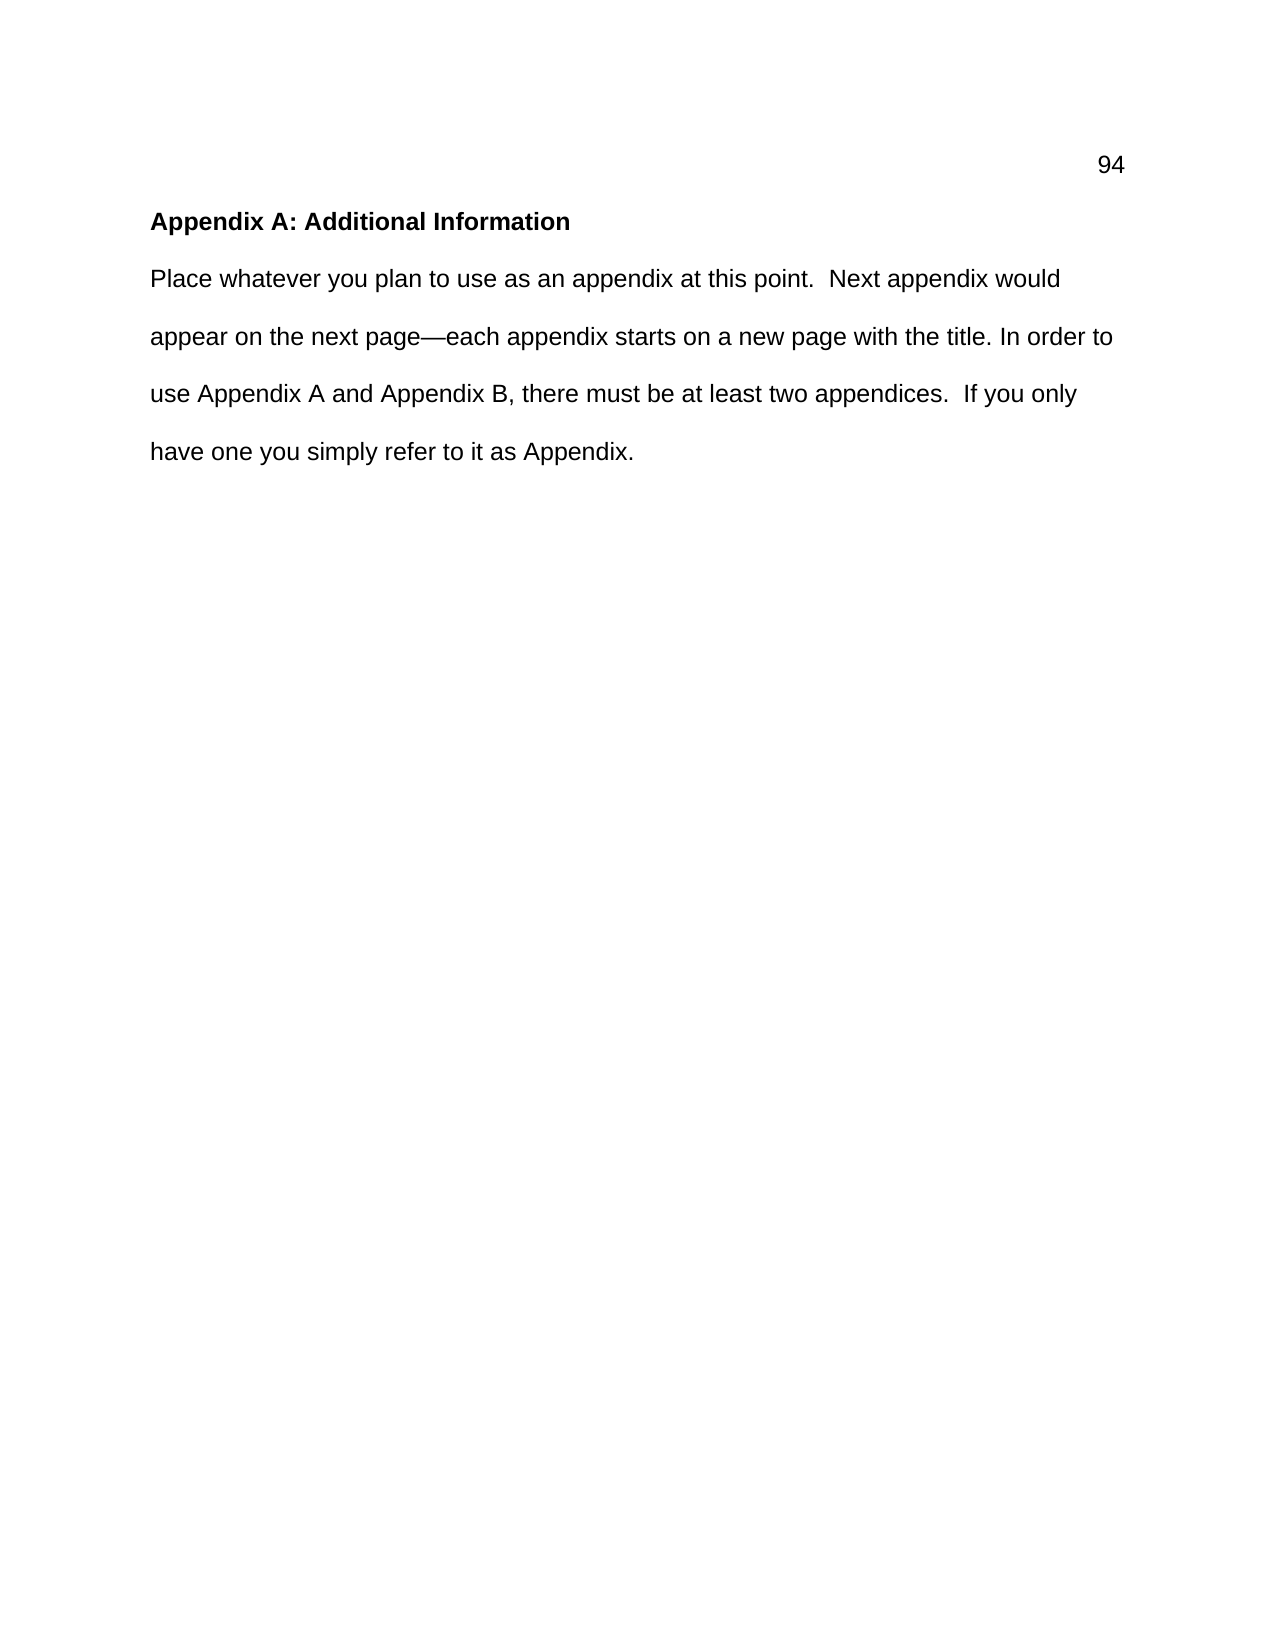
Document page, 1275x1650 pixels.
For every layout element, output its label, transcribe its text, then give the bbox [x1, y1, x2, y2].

text Appendix A: Additional Information [150, 207, 1125, 236]
text Place whatever you plan to use as an appendix at this point. Next appendix would appear on the next page—each appendix starts on a new page with the title. In order to use Appendix A and Appendix B, there must be at least two appendices. If you only have one you simply refer to it as Appendix. [150, 264, 1125, 466]
